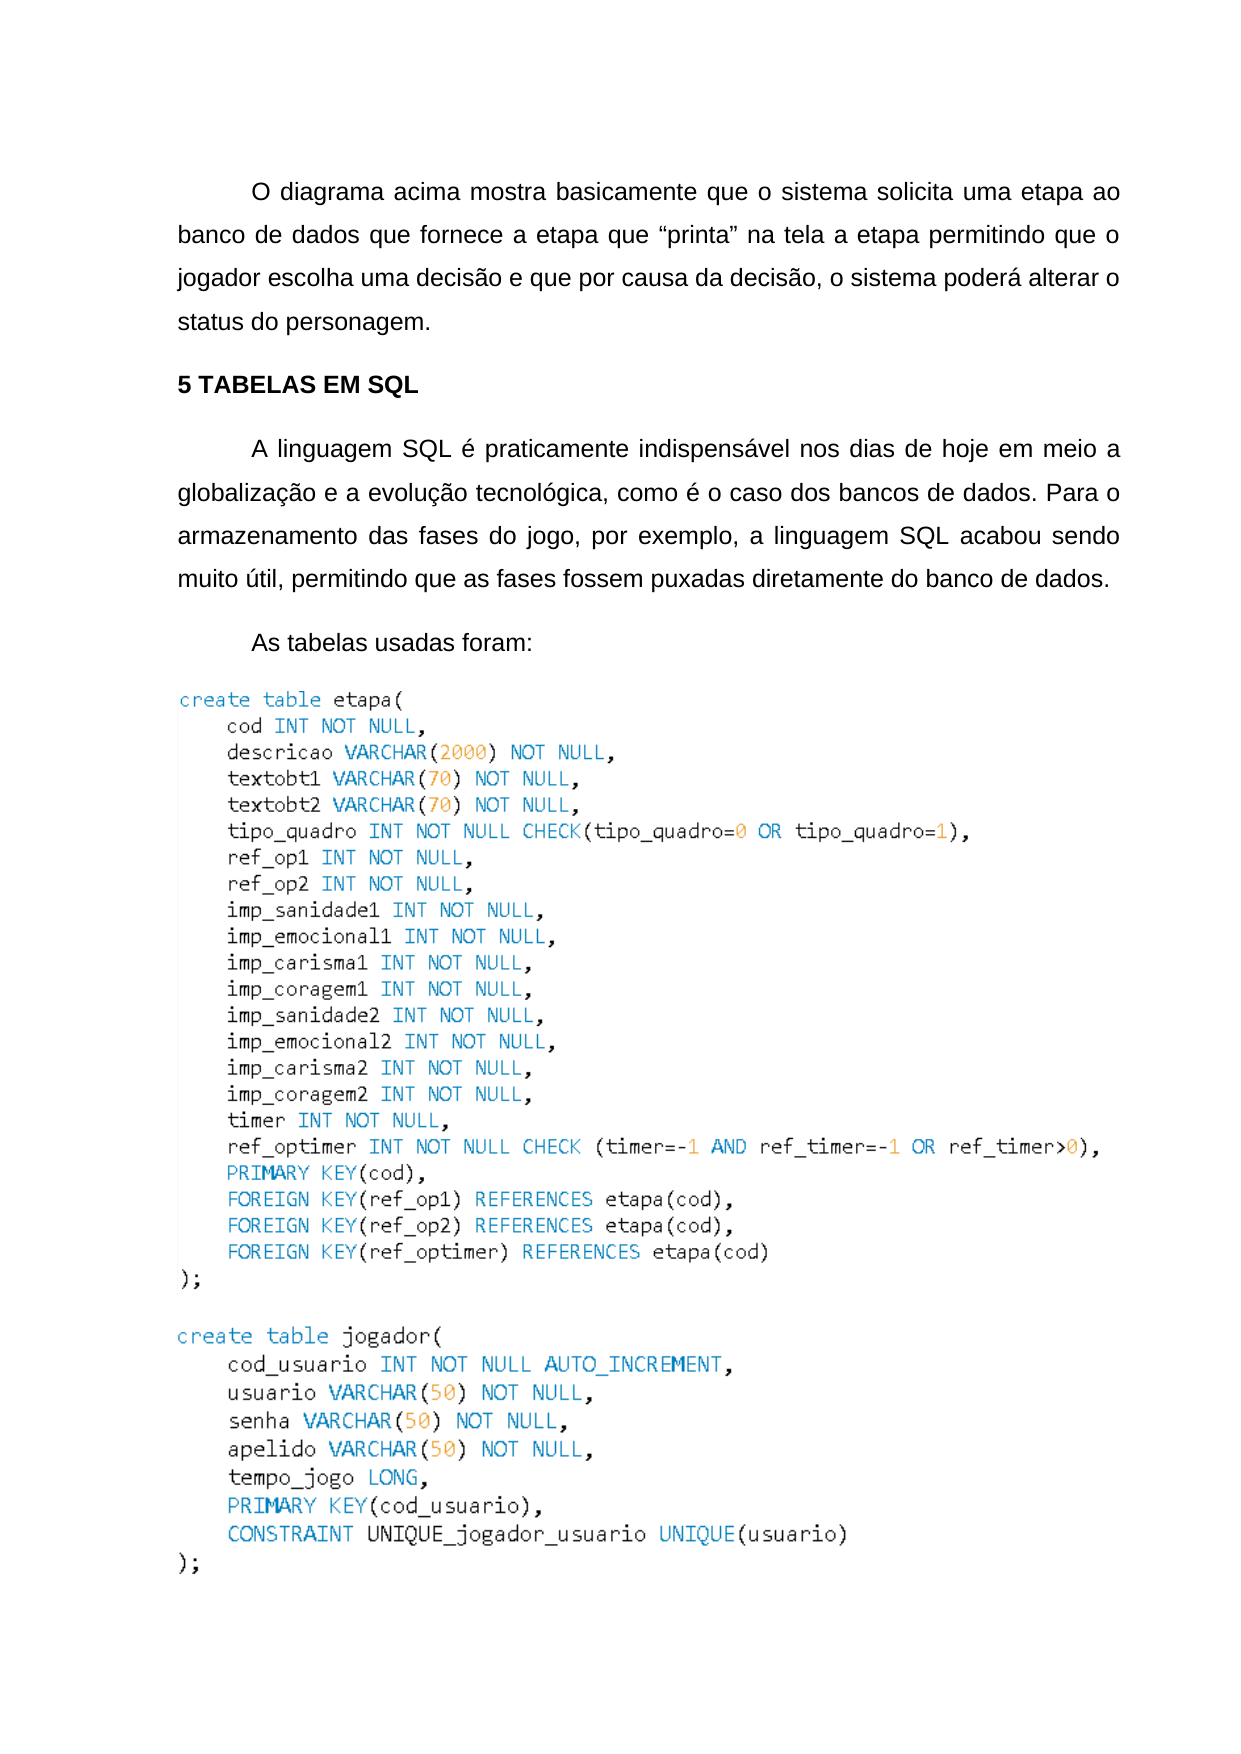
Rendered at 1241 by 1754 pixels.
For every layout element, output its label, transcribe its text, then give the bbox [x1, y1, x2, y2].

text O diagrama acima mostra basicamente que o sistema solicita uma etapa ao banco de dados que fornece a etapa que “printa” na tela a etapa permitindo que o jogador escolha uma decisão e que por causa da decisão, o sistema poderá alterar o status do personagem. [177, 177, 1122, 335]
text As tabelas usadas foram: [177, 628, 1122, 657]
picture [177, 1321, 909, 1584]
picture [177, 691, 1123, 1297]
text A linguagem SQL é praticamente indispensável nos dias de hoje em meio a globalização e a evolução tecnológica, como é o caso dos bancos de dados. Para o armazenamento das fases do jogo, por exemplo, a linguagem SQL acabou sendo muito útil, permitindo que as fases fossem puxadas diretamente do banco de dados. [177, 434, 1122, 593]
text 5 TABELAS EM SQL [177, 371, 1122, 399]
